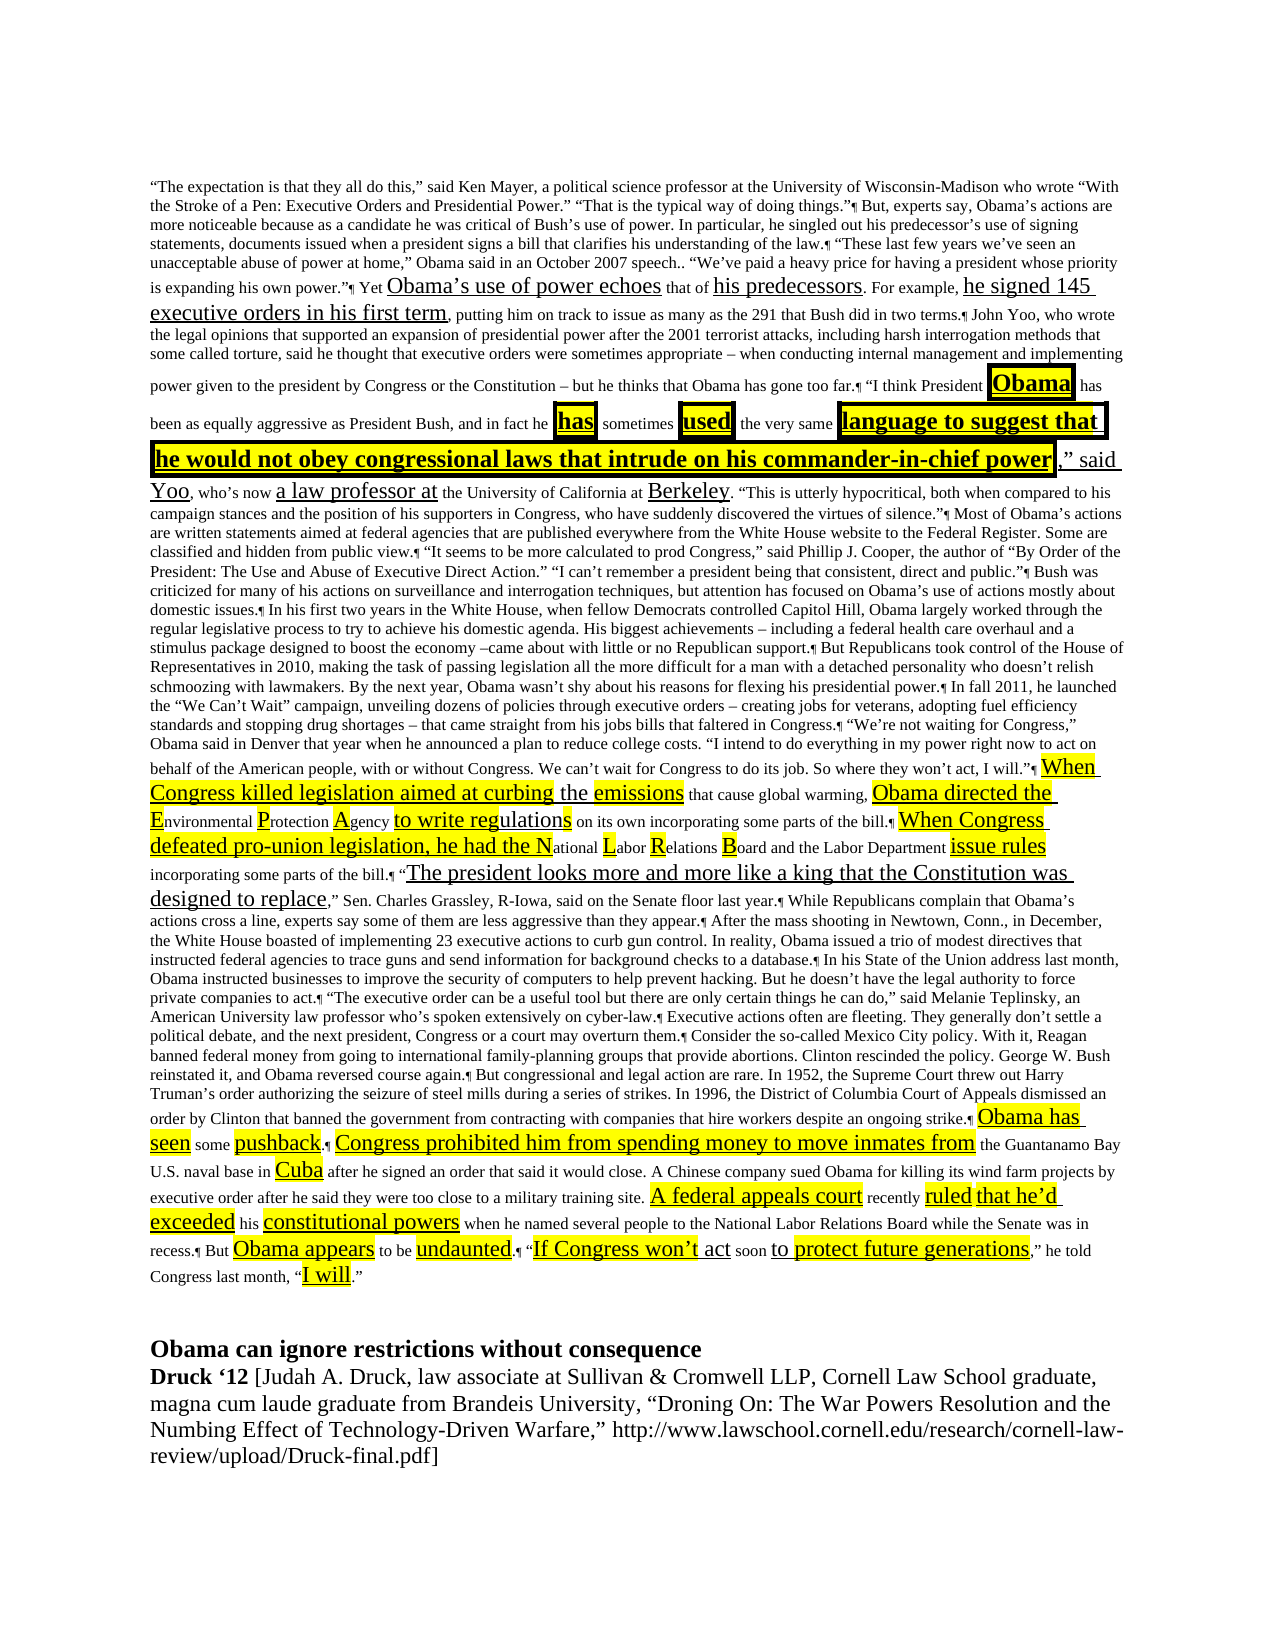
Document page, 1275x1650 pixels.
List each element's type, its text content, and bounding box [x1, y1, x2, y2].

text Druck ‘12 [Judah A. Druck, law associate at Sullivan & Cromwell LLP, Cornell Law School graduate, magna cum laude graduate from Brandeis University, “Droning On: The War Powers Resolution and the Numbing Effect of Technology-Driven Warfare,” http://www.lawschool.cornell.edu/research/cornell-law-review/upload/Druck-final.pdf] [150, 1363, 1125, 1469]
subtitle Obama can ignore restrictions without consequence [150, 1334, 1125, 1363]
text “The expectation is that they all do this,” said Ken Mayer, a political science professor at the University of Wisconsin-Madison who wrote “With the Stroke of a Pen: Executive Orders and Presidential Power.” “That is the typical way of doing things.”¶ But, experts say, Obama’s actions are more noticeable because as a candidate he was critical of Bush’s use of power. In particular, he singled out his predecessor’s use of signing statements, documents issued when a president signs a bill that clarifies his understanding of the law.¶ “These last few years we’ve seen an unacceptable abuse of power at home,” Obama said in an October 2007 speech.. “We’ve paid a heavy price for having a president whose priority is expanding his own power.”¶ Yet Obama’s use of power echoes that of his predecessors. For example, he signed 145 executive orders in his first term, putting him on track to issue as many as the 291 that Bush did in two terms.¶ John Yoo, who wrote the legal opinions that supported an expansion of presidential power after the 2001 terrorist attacks, including harsh interrogation methods that some called torture, said he thought that executive orders were sometimes appropriate – when conducting internal management and implementing power given to the president by Congress or the Constitution – but he thinks that Obama has gone too far.¶ “I think President Obama has been as equally aggressive as President Bush, and in fact he has sometimes used the very same language to suggest that he would not obey congressional laws that intrude on his commander-in-chief power,” said Yoo, who’s now a law professor at the University of California at Berkeley. “This is utterly hypocritical, both when compared to his campaign stances and the position of his supporters in Congress, who have suddenly discovered the virtues of silence.”¶ Most of Obama’s actions are written statements aimed at federal agencies that are published everywhere from the White House website to the Federal Register. Some are classified and hidden from public view.¶ “It seems to be more calculated to prod Congress,” said Phillip J. Cooper, the author of “By Order of the President: The Use and Abuse of Executive Direct Action.” “I can’t remember a president being that consistent, direct and public.”¶ Bush was criticized for many of his actions on surveillance and interrogation techniques, but attention has focused on Obama’s use of actions mostly about domestic issues.¶ In his first two years in the White House, when fellow Democrats controlled Capitol Hill, Obama largely worked through the regular legislative process to try to achieve his domestic agenda. His biggest achievements – including a federal health care overhaul and a stimulus package designed to boost the economy –came about with little or no Republican support.¶ But Republicans took control of the House of Representatives in 2010, making the task of passing legislation all the more difficult for a man with a detached personality who doesn’t relish schmoozing with lawmakers. By the next year, Obama wasn’t shy about his reasons for flexing his presidential power.¶ In fall 2011, he launched the “We Can’t Wait” campaign, unveiling dozens of policies through executive orders – creating jobs for veterans, adopting fuel efficiency standards and stopping drug shortages – that came straight from his jobs bills that faltered in Congress.¶ “We’re not waiting for Congress,” Obama said in Denver that year when he announced a plan to reduce college costs. “I intend to do everything in my power right now to act on behalf of the American people, with or without Congress. We can’t wait for Congress to do its job. So where they won’t act, I will.”¶ When Congress killed legislation aimed at curbing the emissions that cause global warming, Obama directed the Environmental Protection Agency to write regulations on its own incorporating some parts of the bill.¶ When Congress defeated pro-union legislation, he had the National Labor Relations Board and the Labor Department issue rules incorporating some parts of the bill.¶ “The president looks more and more like a king that the Constitution was designed to replace,” Sen. Charles Grassley, R-Iowa, said on the Senate floor last year.¶ While Republicans complain that Obama’s actions cross a line, experts say some of them are less aggressive than they appear.¶ After the mass shooting in Newtown, Conn., in December, the White House boasted of implementing 23 executive actions to curb gun control. In reality, Obama issued a trio of modest directives that instructed federal agencies to trace guns and send information for background checks to a database.¶ In his State of the Union address last month, Obama instructed businesses to improve the security of computers to help prevent hacking. But he doesn’t have the legal authority to force private companies to act.¶ “The executive order can be a useful tool but there are only certain things he can do,” said Melanie Teplinsky, an American University law professor who’s spoken extensively on cyber-law.¶ Executive actions often are fleeting. They generally don’t settle a political debate, and the next president, Congress or a court may overturn them.¶ Consider the so-called Mexico City policy. With it, Reagan banned federal money from going to international family-planning groups that provide abortions. Clinton rescinded the policy. George W. Bush reinstated it, and Obama reversed course again.¶ But congressional and legal action are rare. In 1952, the Supreme Court threw out Harry Truman’s order authorizing the seizure of steel mills during a series of strikes. In 1996, the District of Columbia Court of Appeals dismissed an order by Clinton that banned the government from contracting with companies that hire workers despite an ongoing strike.¶ Obama has seen some pushback.¶ Congress prohibited him from spending money to move inmates from the Guantanamo Bay U.S. naval base in Cuba after he signed an order that said it would close. A Chinese company sued Obama for killing its wind farm projects by executive order after he said they were too close to a military training site. A federal appeals court recently ruled that he’d exceeded his constitutional powers when he named several people to the National Labor Relations Board while the Senate was in recess.¶ But Obama appears to be undaunted.¶ “If Congress won’t act soon to protect future generations,” he told Congress last month, “I will.” [150, 176, 1125, 1287]
